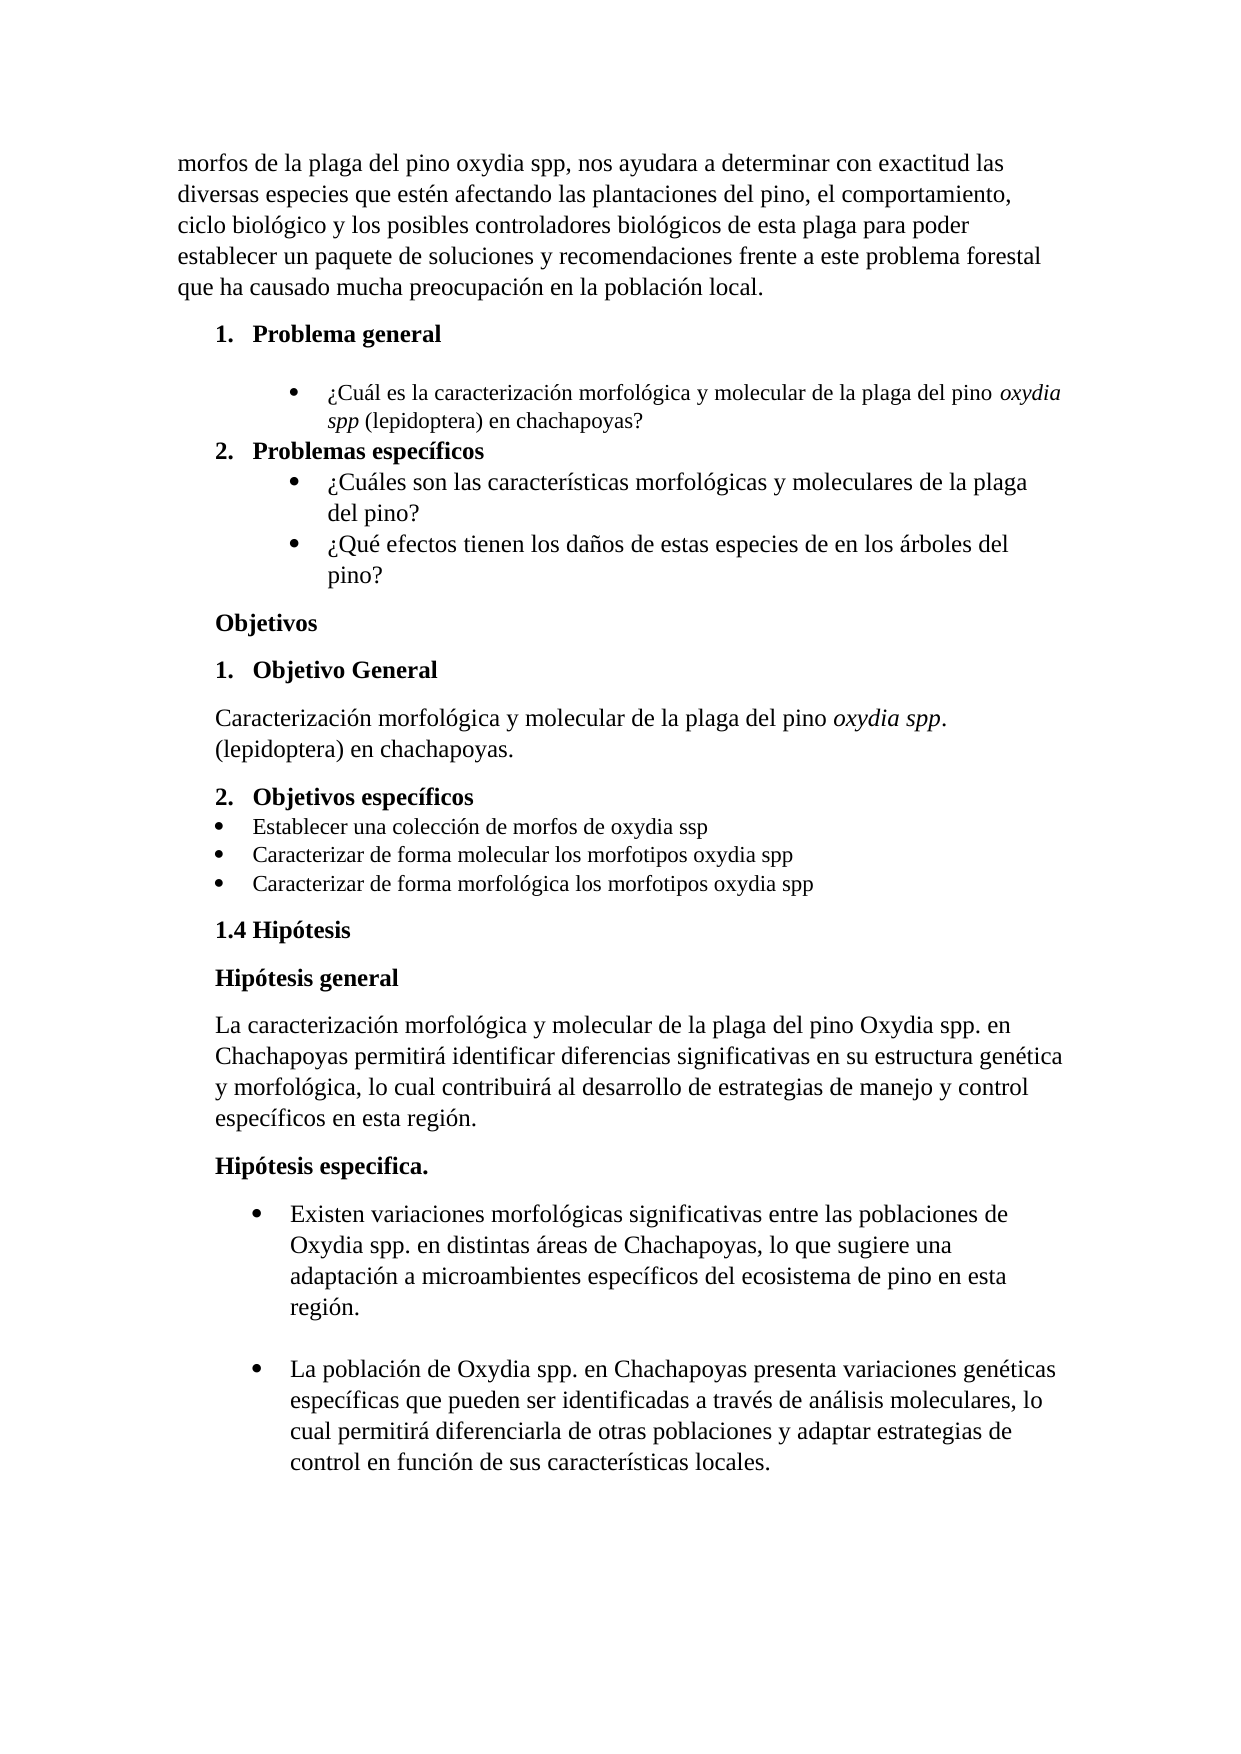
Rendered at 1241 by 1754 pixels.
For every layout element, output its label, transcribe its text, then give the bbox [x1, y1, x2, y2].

list Problema general [215, 319, 1063, 348]
list La población de Oxydia spp. en Chachapoyas presenta variaciones genéticas específicas que pueden ser identificadas a través de análisis moleculares, lo cual permitirá diferenciarla de otras poblaciones y adaptar estrategias de control en función de sus características locales. [252, 1354, 1063, 1476]
list ¿Cuáles son las características morfológicas y moleculares de la plaga del pino? [290, 467, 1063, 527]
text La caracterización morfológica y molecular de la plaga del pino Oxydia spp. en Chachapoyas permitirá identificar diferencias significativas en su estructura genética y morfológica, lo cual contribuirá al desarrollo de estrategias de manejo y control específicos en esta región. [215, 1010, 1063, 1132]
list Caracterizar de forma morfológica los morfotipos oxydia spp [215, 870, 1063, 896]
list Caracterizar de forma molecular los morfotipos oxydia spp [215, 841, 1063, 868]
list Problemas específicos [215, 436, 1063, 464]
text Hipótesis especifica. [215, 1151, 1063, 1180]
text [177, 148, 1063, 301]
list Establecer una colección de morfos de oxydia ssp [215, 813, 1063, 839]
text Caracterización morfológica y molecular de la plaga del pino oxydia spp. (lepidoptera) en chachapoyas. [215, 703, 1063, 763]
list Objetivos específicos [215, 782, 1063, 811]
text 1.4 Hipótesis [215, 915, 1063, 944]
list Existen variaciones morfológicas significativas entre las poblaciones de Oxydia spp. en distintas áreas de Chachapoyas, lo que sugiere una adaptación a microambientes específicos del ecosistema de pino en esta región. [252, 1199, 1063, 1321]
list ¿Cuál es la caracterización morfológica y molecular de la plaga del pino oxydia spp (lepidoptera) en chachapoyas? [290, 379, 1063, 434]
text Objetivos [215, 608, 1063, 636]
text Hipótesis general [215, 963, 1063, 991]
list Objetivo General [215, 655, 1063, 684]
list ¿Qué efectos tienen los daños de estas especies de en los árboles del pino? [290, 529, 1063, 589]
